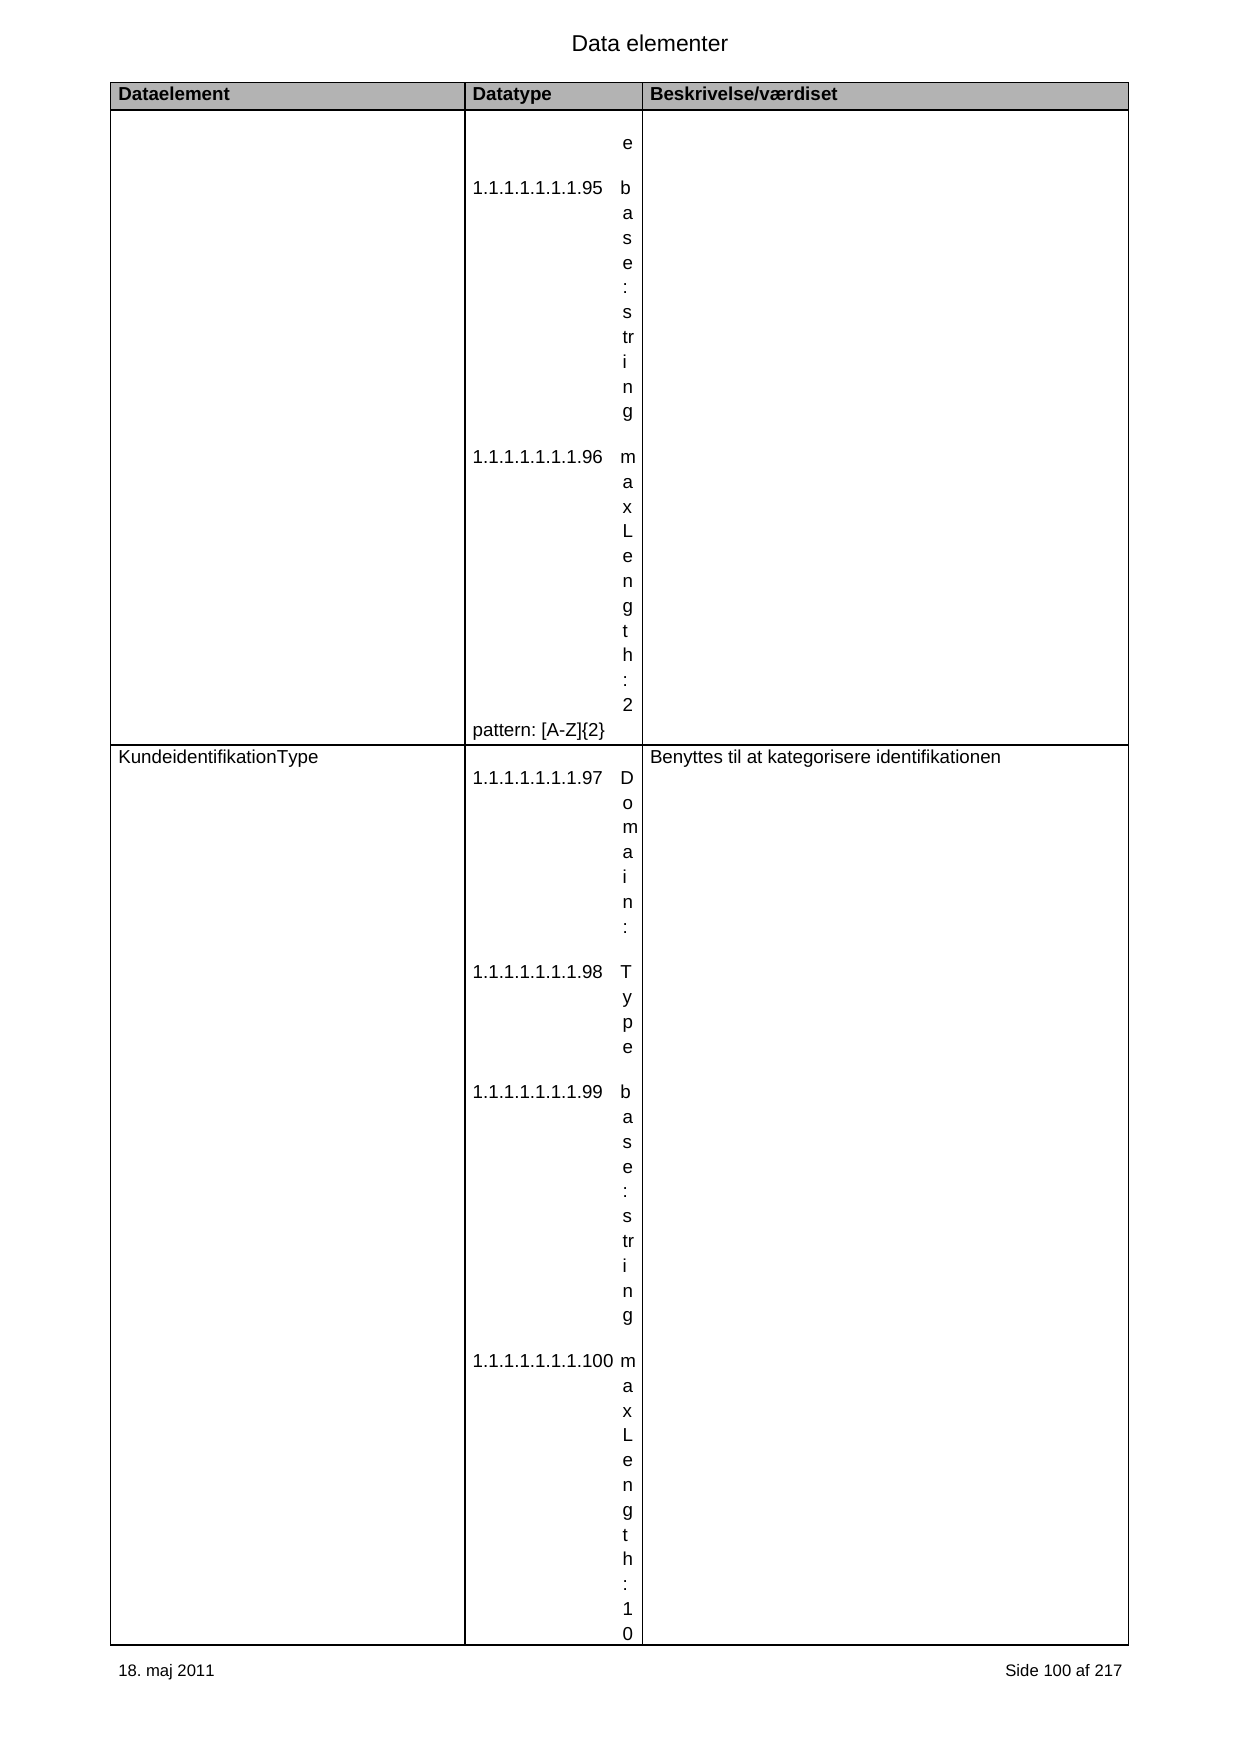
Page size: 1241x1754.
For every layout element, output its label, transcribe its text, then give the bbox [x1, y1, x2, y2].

table_header Beskrivelse/værdiset [643, 83, 1128, 109]
table_header Datatype [466, 83, 642, 109]
table_header Dataelement [111, 83, 464, 109]
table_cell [466, 111, 642, 744]
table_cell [643, 746, 1128, 1644]
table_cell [466, 746, 642, 1644]
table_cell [111, 111, 464, 744]
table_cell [111, 746, 464, 1644]
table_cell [643, 111, 1128, 744]
